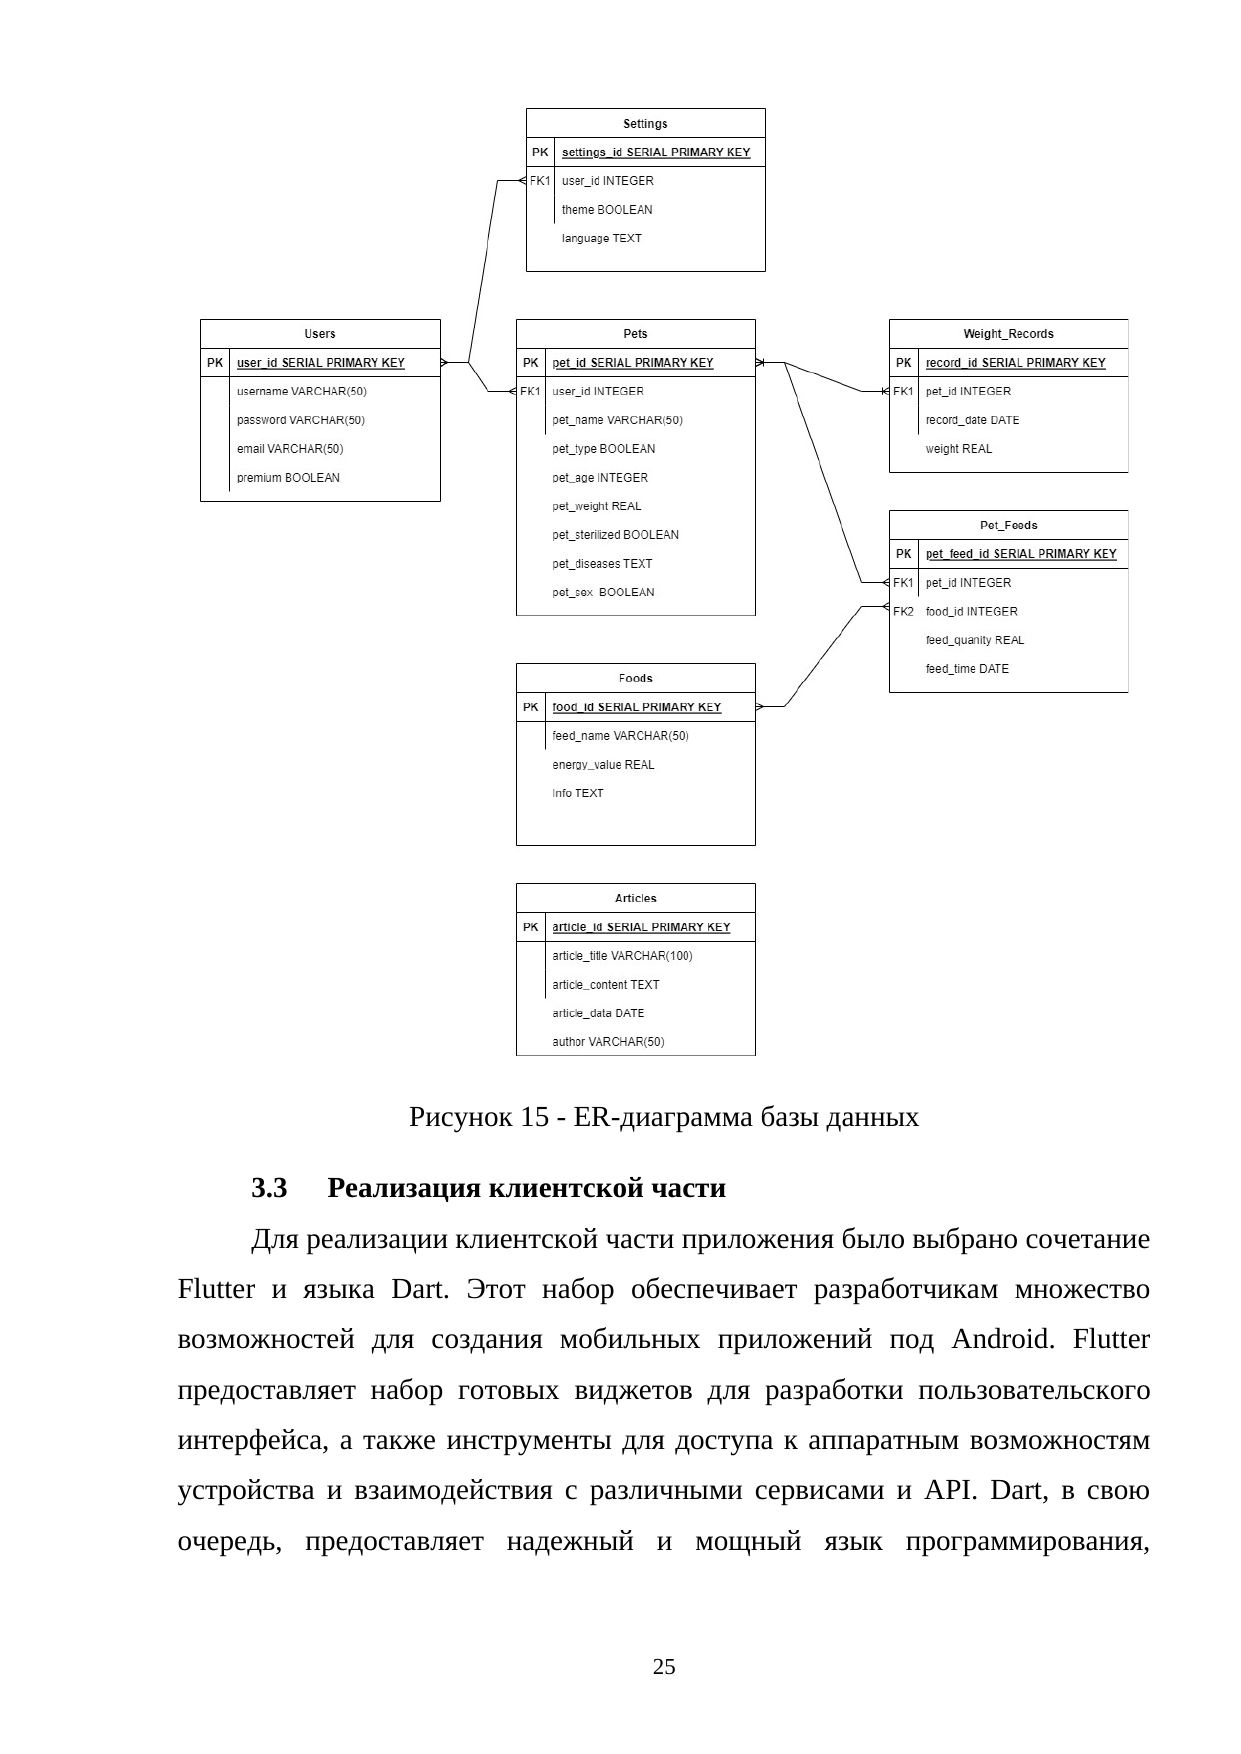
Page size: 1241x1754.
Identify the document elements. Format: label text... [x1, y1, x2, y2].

picture [200, 108, 1129, 1056]
subtitle Реализация клиентской части [177, 1171, 1151, 1204]
text Рисунок 15 - ER-диаграмма базы данных [177, 1099, 1151, 1133]
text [177, 1221, 1151, 1556]
